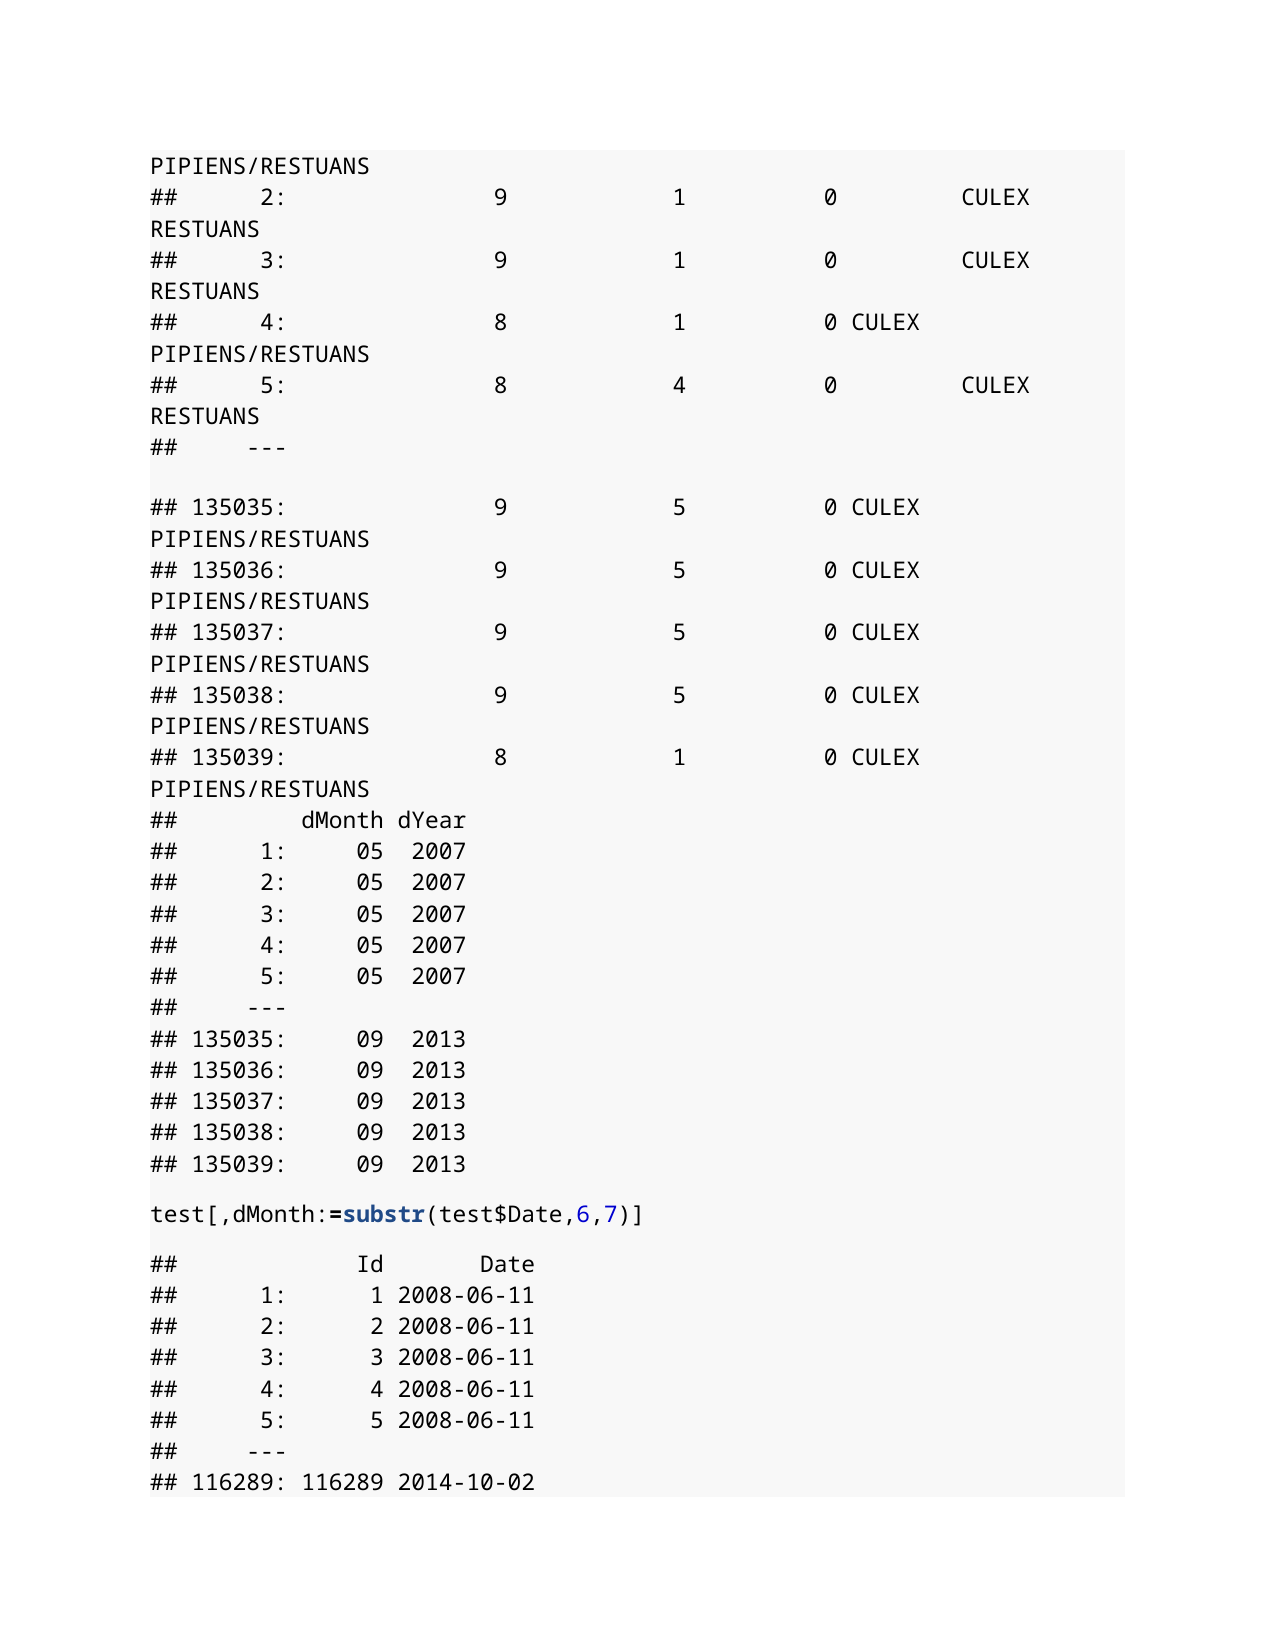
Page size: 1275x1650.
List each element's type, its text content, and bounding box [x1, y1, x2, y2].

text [150, 1247, 1125, 1497]
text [150, 150, 1125, 1179]
text test[,dMonth:=substr(test$Date,6,7)] [150, 1197, 1125, 1229]
